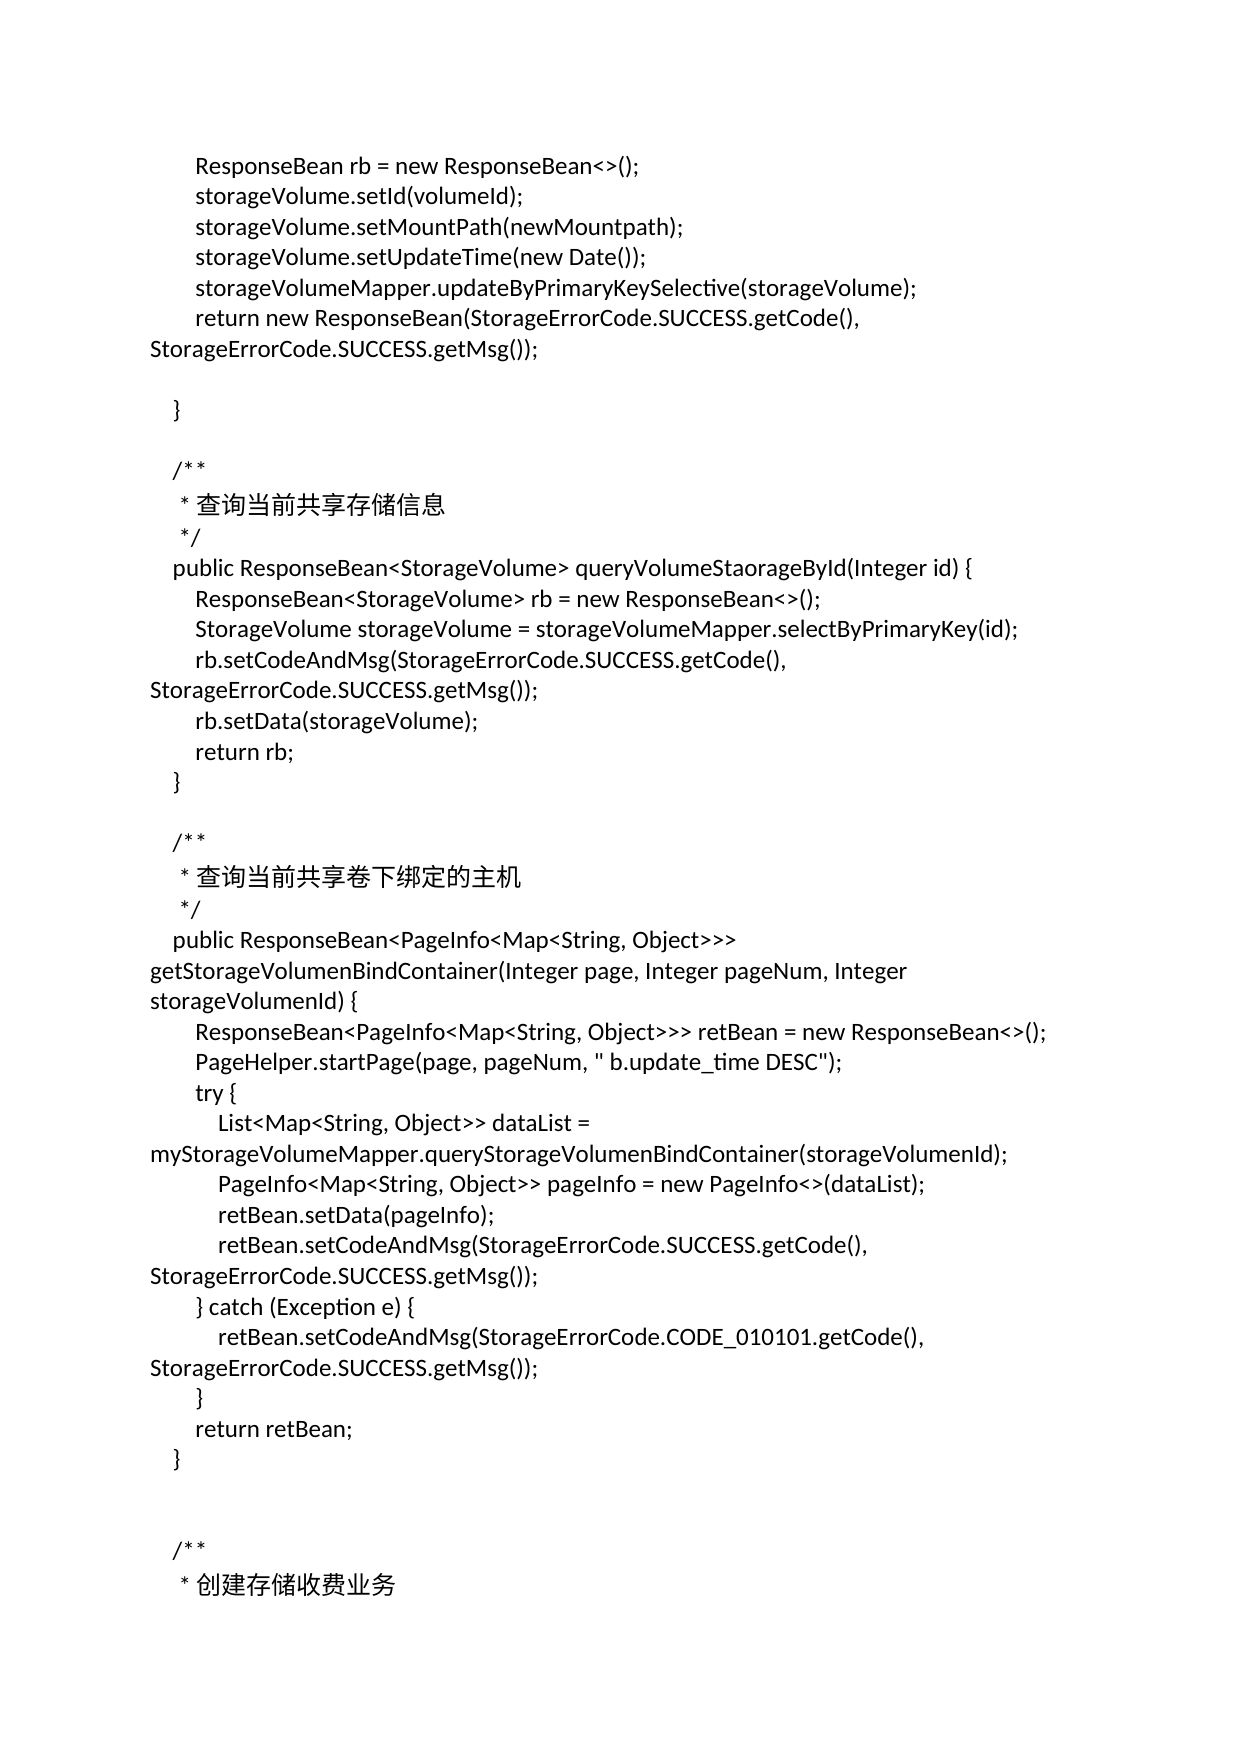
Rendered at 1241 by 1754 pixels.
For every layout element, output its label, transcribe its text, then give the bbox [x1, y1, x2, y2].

text storageVolume.setUpdateTime(new Date()); [150, 242, 1090, 272]
text return new ResponseBean(StorageErrorCode.SUCCESS.getCode(), StorageErrorCode.SUCCESS.getMsg()); [150, 303, 1090, 364]
text rb.setData(storageVolume); [150, 705, 1090, 736]
text retBean.setData(pageInfo); [150, 1199, 1090, 1230]
text * 创建存储收费业务 [150, 1565, 1090, 1602]
text storageVolumeMapper.updateByPrimaryKeySelective(storageVolume); [150, 272, 1090, 303]
text return retBean; [150, 1413, 1090, 1443]
text rb.setCodeAndMsg(StorageErrorCode.SUCCESS.getCode(), StorageErrorCode.SUCCESS.getMsg()); [150, 644, 1090, 705]
text * 查询当前共享存储信息 [150, 486, 1090, 522]
text storageVolume.setId(volumeId); [150, 181, 1090, 211]
text /** [150, 827, 1090, 858]
text PageHelper.startPage(page, pageNum, " b.update_time DESC"); [150, 1047, 1090, 1077]
text StorageVolume storageVolume = storageVolumeMapper.selectByPrimaryKey(id); [150, 613, 1090, 644]
text ResponseBean<PageInfo<Map<String, Object>>> retBean = new ResponseBean<>(); [150, 1016, 1090, 1047]
text storageVolume.setMountPath(newMountpath); [150, 211, 1090, 242]
text PageInfo<Map<String, Object>> pageInfo = new PageInfo<>(dataList); [150, 1169, 1090, 1199]
text */ [150, 522, 1090, 552]
text /** [150, 1535, 1090, 1565]
text /** [150, 455, 1090, 486]
text */ [150, 894, 1090, 924]
text } catch (Exception e) { [150, 1291, 1090, 1321]
text ResponseBean rb = new ResponseBean<>(); [150, 150, 1090, 181]
text return rb; [150, 736, 1090, 766]
text retBean.setCodeAndMsg(StorageErrorCode.SUCCESS.getCode(), StorageErrorCode.SUCCESS.getMsg()); [150, 1230, 1090, 1291]
text retBean.setCodeAndMsg(StorageErrorCode.CODE_010101.getCode(), StorageErrorCode.SUCCESS.getMsg()); [150, 1321, 1090, 1382]
text public ResponseBean<StorageVolume> queryVolumeStaorageById(Integer id) { [150, 552, 1090, 583]
text public ResponseBean<PageInfo<Map<String, Object>>> getStorageVolumenBindContainer(Integer page, Integer pageNum, Integer storageVolumenId) { [150, 924, 1090, 1016]
text * 查询当前共享卷下绑定的主机 [150, 858, 1090, 894]
text List<Map<String, Object>> dataList = myStorageVolumeMapper.queryStorageVolumenBindContainer(storageVolumenId); [150, 1108, 1090, 1169]
text ResponseBean<StorageVolume> rb = new ResponseBean<>(); [150, 583, 1090, 613]
text try { [150, 1077, 1090, 1108]
text } [150, 394, 1090, 425]
text } [150, 766, 1090, 797]
text } [150, 1443, 1090, 1474]
text } [150, 1382, 1090, 1413]
